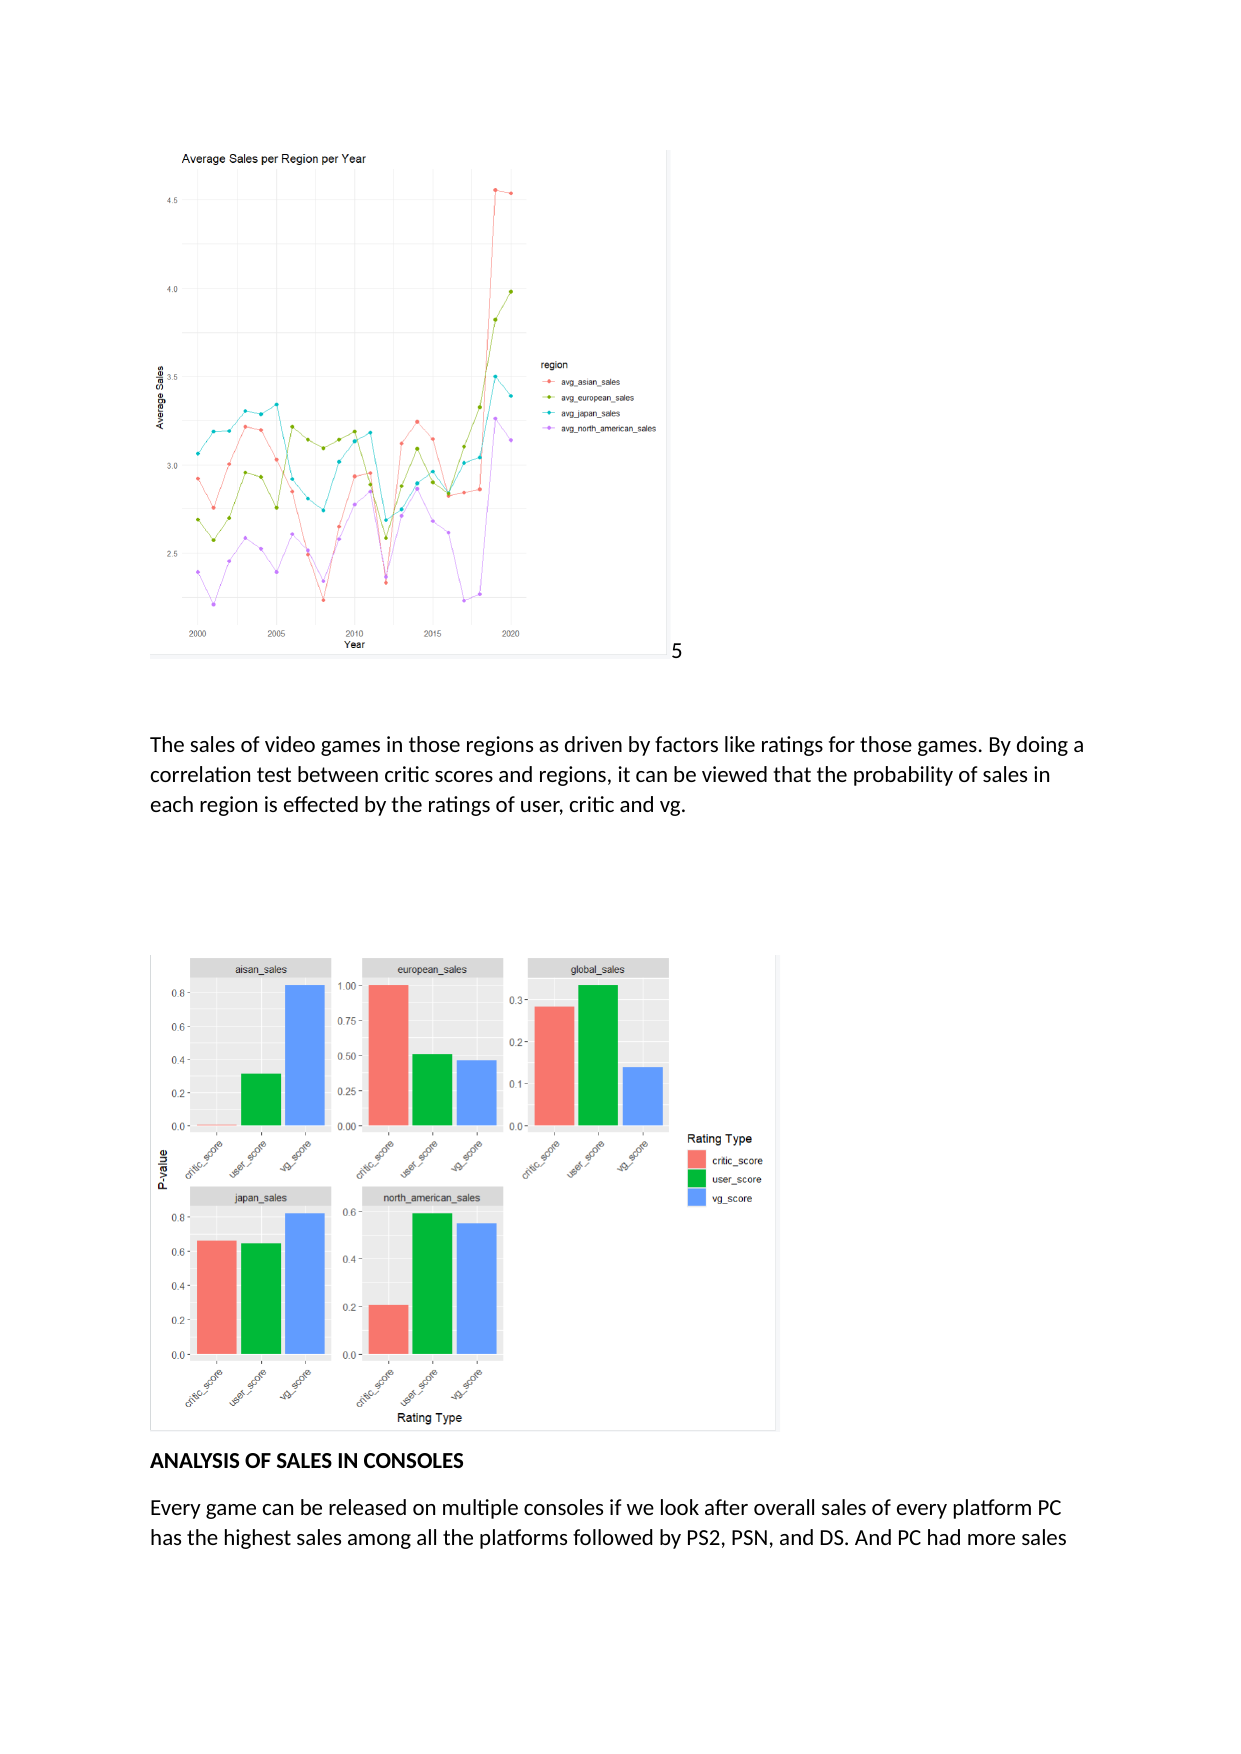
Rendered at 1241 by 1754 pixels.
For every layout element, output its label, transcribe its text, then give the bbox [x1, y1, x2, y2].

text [150, 1493, 1090, 1552]
text The sales of video games in those regions as driven by factors like ratings for those games. By doing a correlation test between critic scores and regions, it can be viewed that the probability of sales in each region is effected by the ratings of user, critic and vg. [150, 730, 1090, 818]
picture [150, 955, 781, 1432]
picture [150, 150, 671, 659]
text ANALYSIS OF SALES IN CONSOLES [150, 1446, 1090, 1474]
